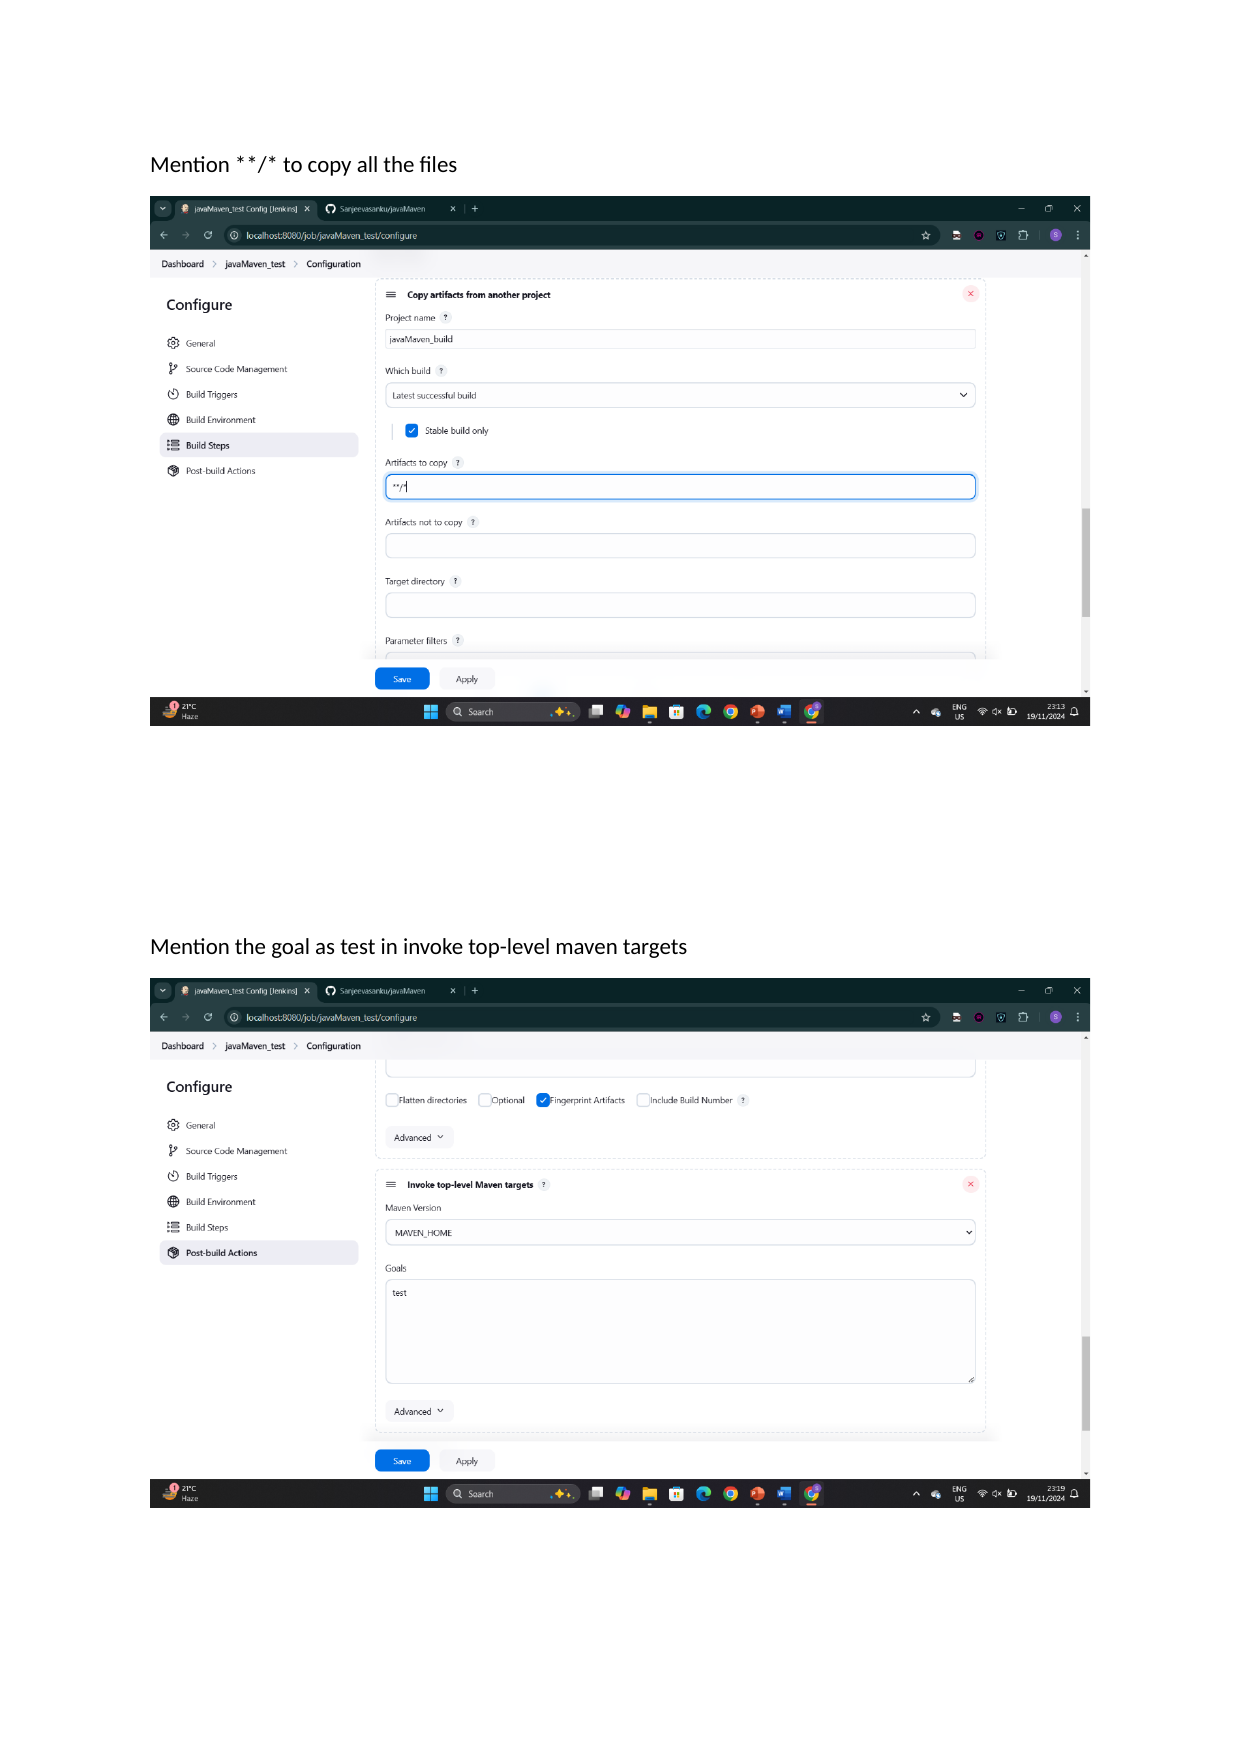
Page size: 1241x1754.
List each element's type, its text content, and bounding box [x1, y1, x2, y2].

picture [150, 196, 1091, 726]
picture [150, 978, 1091, 1508]
text Mention the goal as test in invoke top-level maven targets [150, 932, 1090, 960]
text Mention **/* to copy all the files [150, 150, 1090, 178]
